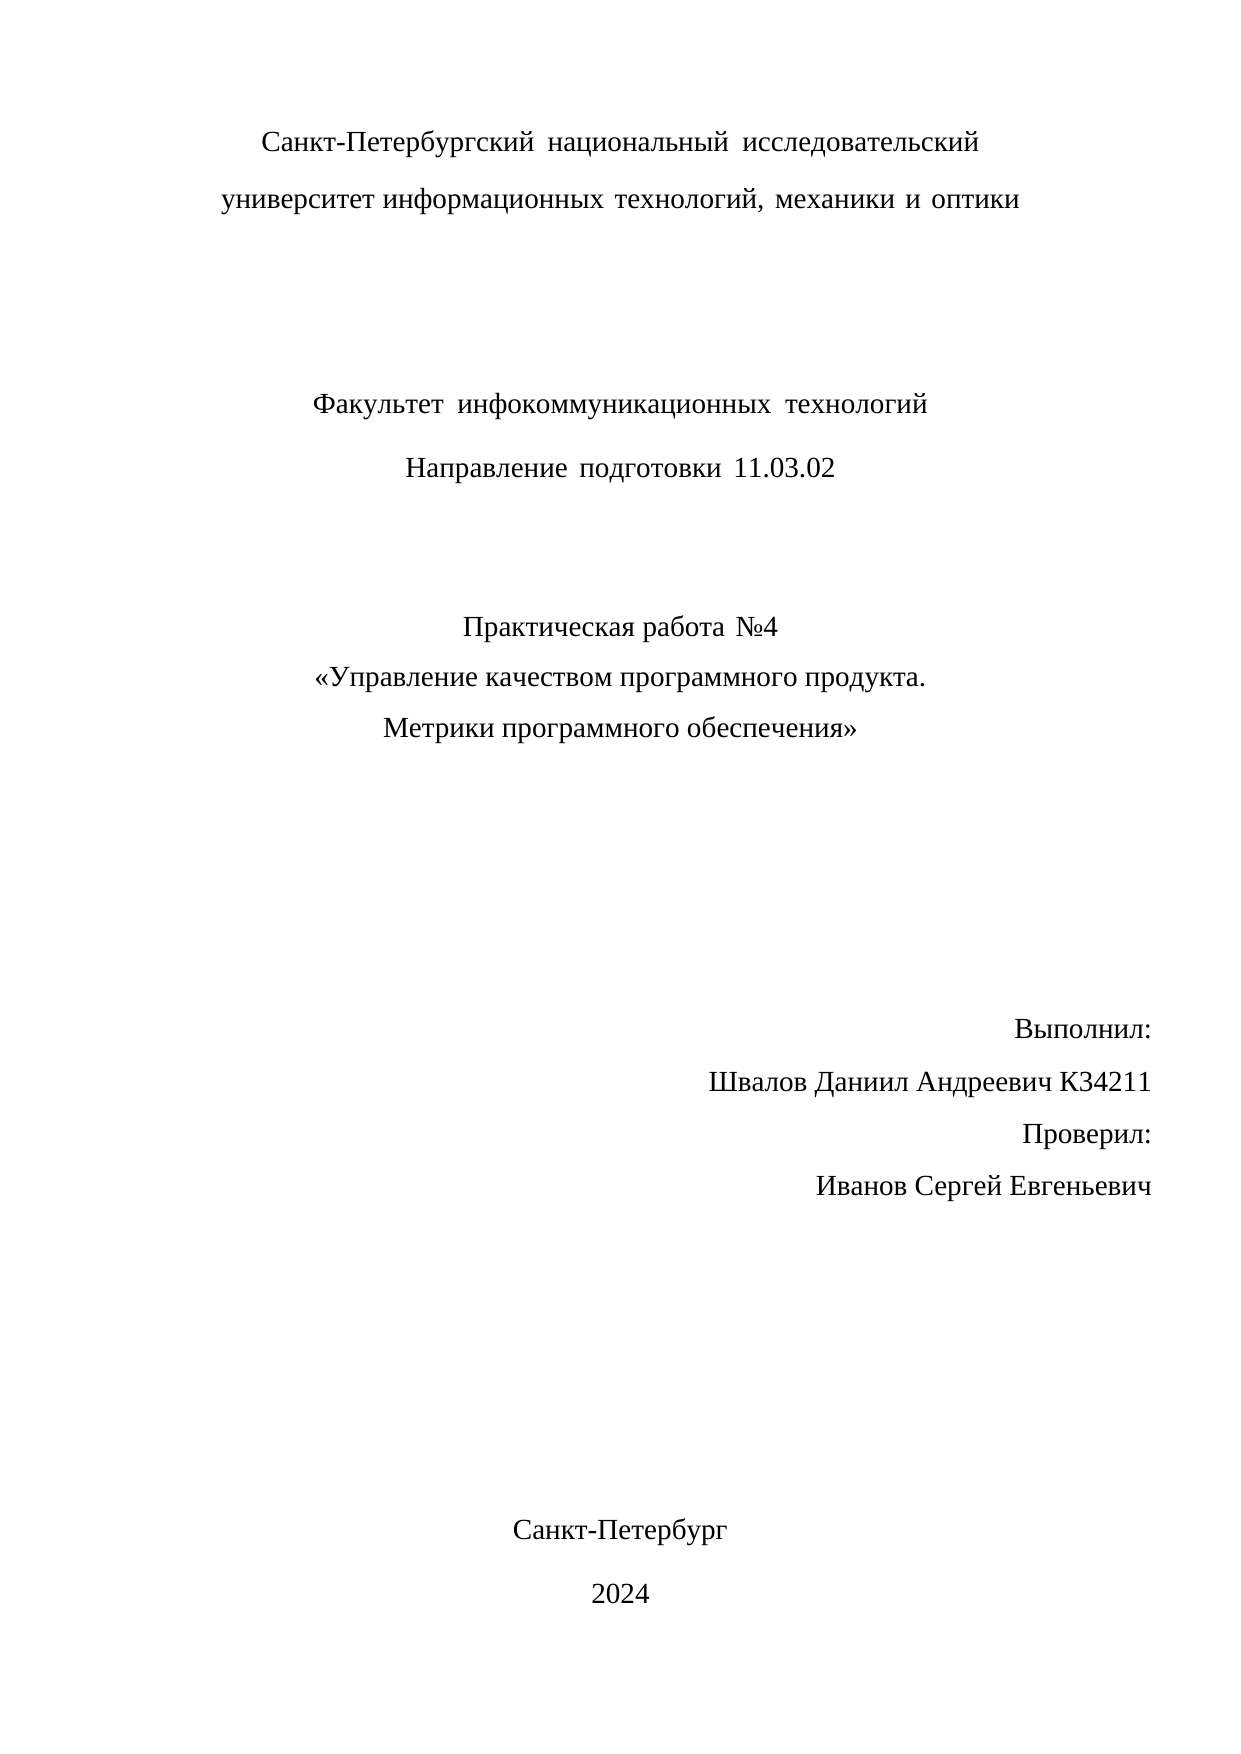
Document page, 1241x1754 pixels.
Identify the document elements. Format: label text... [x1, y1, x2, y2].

text Факультет инфокоммуникационных технологий [0, 386, 1240, 419]
text Выполнил: [177, 1012, 1152, 1045]
text Проверил: [177, 1116, 1152, 1150]
text Направление подготовки 11.03.02 [0, 451, 1240, 484]
text университет информационных технологий, механики и оптики [0, 181, 1240, 215]
text Иванов Сергей Евгеньевич [177, 1168, 1152, 1202]
text «Управление качеством программного продукта. [0, 659, 1240, 693]
text Метрики программного обеспечения» [0, 710, 1240, 743]
text 2024 [0, 1577, 1240, 1610]
text Практическая работа №4 [0, 609, 1240, 643]
text Санкт-Петербург [0, 1512, 1240, 1546]
text Швалов Даниил Андреевич К34211 [177, 1064, 1152, 1097]
text Санкт-Петербургский национальный исследовательский [0, 124, 1240, 157]
